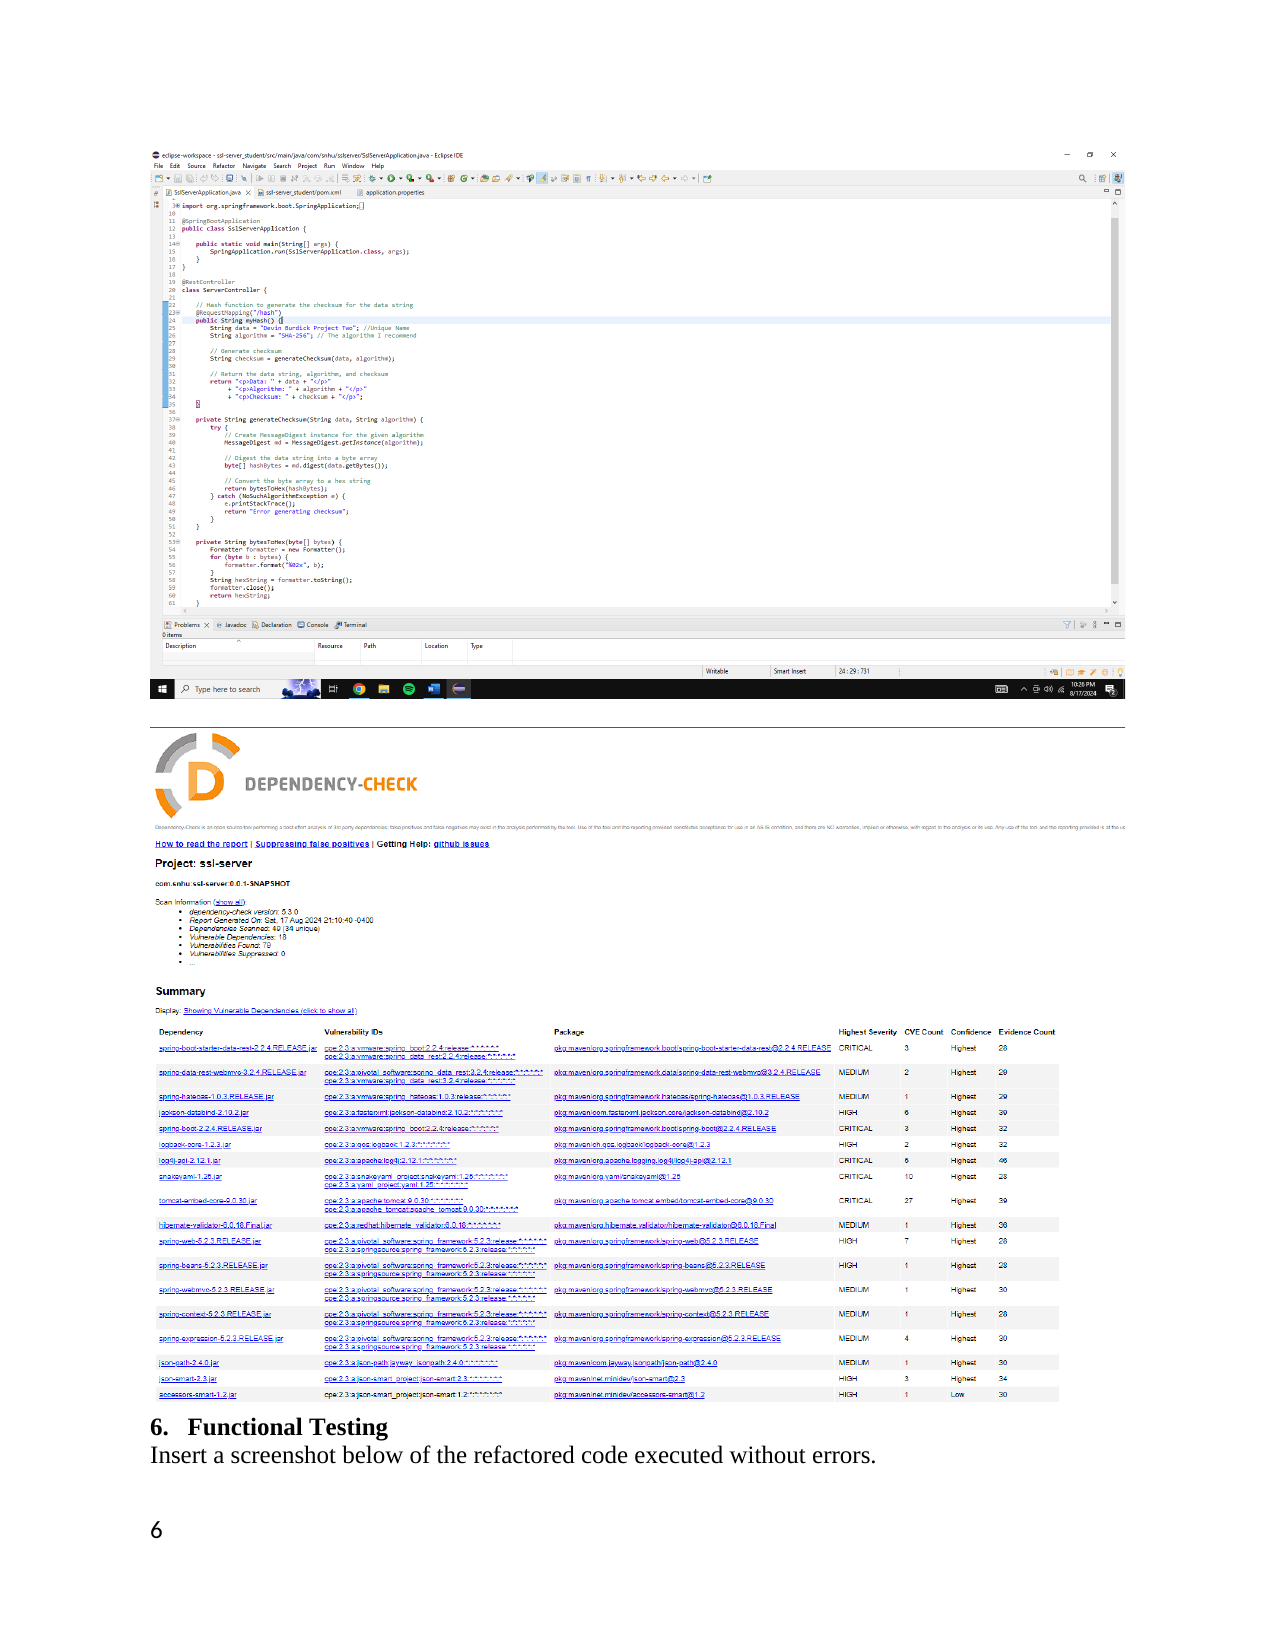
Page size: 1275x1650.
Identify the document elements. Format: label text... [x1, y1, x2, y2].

picture [150, 727, 1125, 1412]
subtitle Functional Testing [150, 1412, 1125, 1441]
text Insert a screenshot below of the refactored code executed without errors. [150, 1441, 1125, 1469]
picture [150, 150, 1125, 699]
